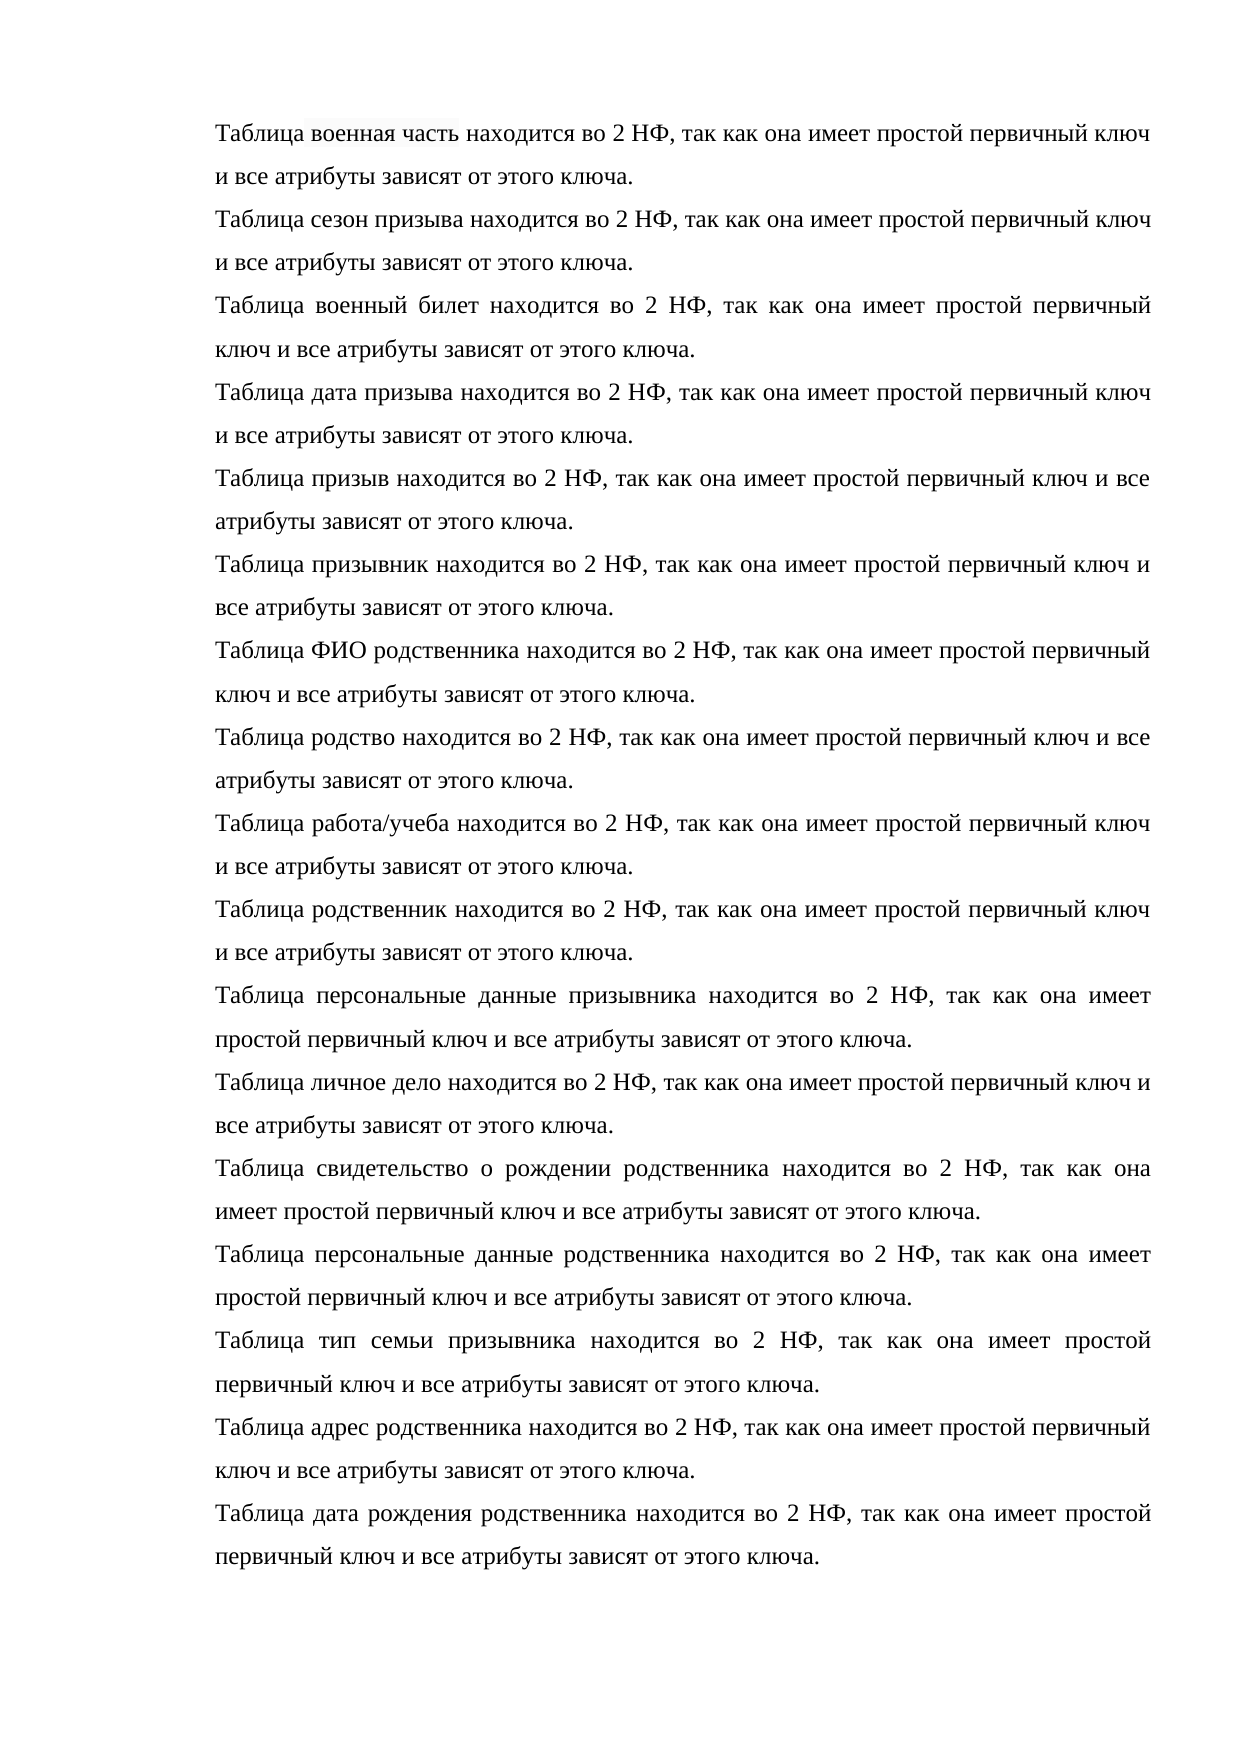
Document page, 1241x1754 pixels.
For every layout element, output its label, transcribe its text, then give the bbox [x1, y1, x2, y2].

text Таблица персональные данные родственника находится во 2 НФ, так как она имеет простой первичный ключ и все атрибуты зависят от этого ключа. [215, 1239, 1152, 1311]
text Таблица ФИО родственника находится во 2 НФ, так как она имеет простой первичный ключ и все атрибуты зависят от этого ключа. [215, 636, 1152, 707]
text Таблица личное дело находится во 2 НФ, так как она имеет простой первичный ключ и все атрибуты зависят от этого ключа. [215, 1067, 1152, 1139]
text Таблица призывник находится во 2 НФ, так как она имеет простой первичный ключ и все атрибуты зависят от этого ключа. [215, 549, 1152, 621]
text Таблица персональные данные призывника находится во 2 НФ, так как она имеет простой первичный ключ и все атрибуты зависят от этого ключа. [215, 981, 1152, 1052]
text Таблица свидетельство о рождении родственника находится во 2 НФ, так как она имеет простой первичный ключ и все атрибуты зависят от этого ключа. [215, 1153, 1152, 1225]
text Таблица военный билет находится во 2 НФ, так как она имеет простой первичный ключ и все атрибуты зависят от этого ключа. [215, 291, 1152, 362]
text Таблица дата рождения родственника находится во 2 НФ, так как она имеет простой первичный ключ и все атрибуты зависят от этого ключа. [215, 1498, 1152, 1570]
text Таблица дата призыва находится во 2 НФ, так как она имеет простой первичный ключ и все атрибуты зависят от этого ключа. [215, 377, 1152, 449]
text Таблица родственник находится во 2 НФ, так как она имеет простой первичный ключ и все атрибуты зависят от этого ключа. [215, 894, 1152, 966]
text Таблица адрес родственника находится во 2 НФ, так как она имеет простой первичный ключ и все атрибуты зависят от этого ключа. [215, 1412, 1152, 1484]
text Таблица родство находится во 2 НФ, так как она имеет простой первичный ключ и все атрибуты зависят от этого ключа. [215, 722, 1152, 794]
text Таблица тип семьи призывника находится во 2 НФ, так как она имеет простой первичный ключ и все атрибуты зависят от этого ключа. [215, 1326, 1152, 1397]
text Таблица военная часть находится во 2 НФ, так как она имеет простой первичный ключ и все атрибуты зависят от этого ключа. [215, 118, 1152, 190]
text Таблица работа/учеба находится во 2 НФ, так как она имеет простой первичный ключ и все атрибуты зависят от этого ключа. [215, 808, 1152, 880]
text Таблица сезон призыва находится во 2 НФ, так как она имеет простой первичный ключ и все атрибуты зависят от этого ключа. [215, 204, 1152, 276]
text Таблица призыв находится во 2 НФ, так как она имеет простой первичный ключ и все атрибуты зависят от этого ключа. [215, 463, 1152, 535]
